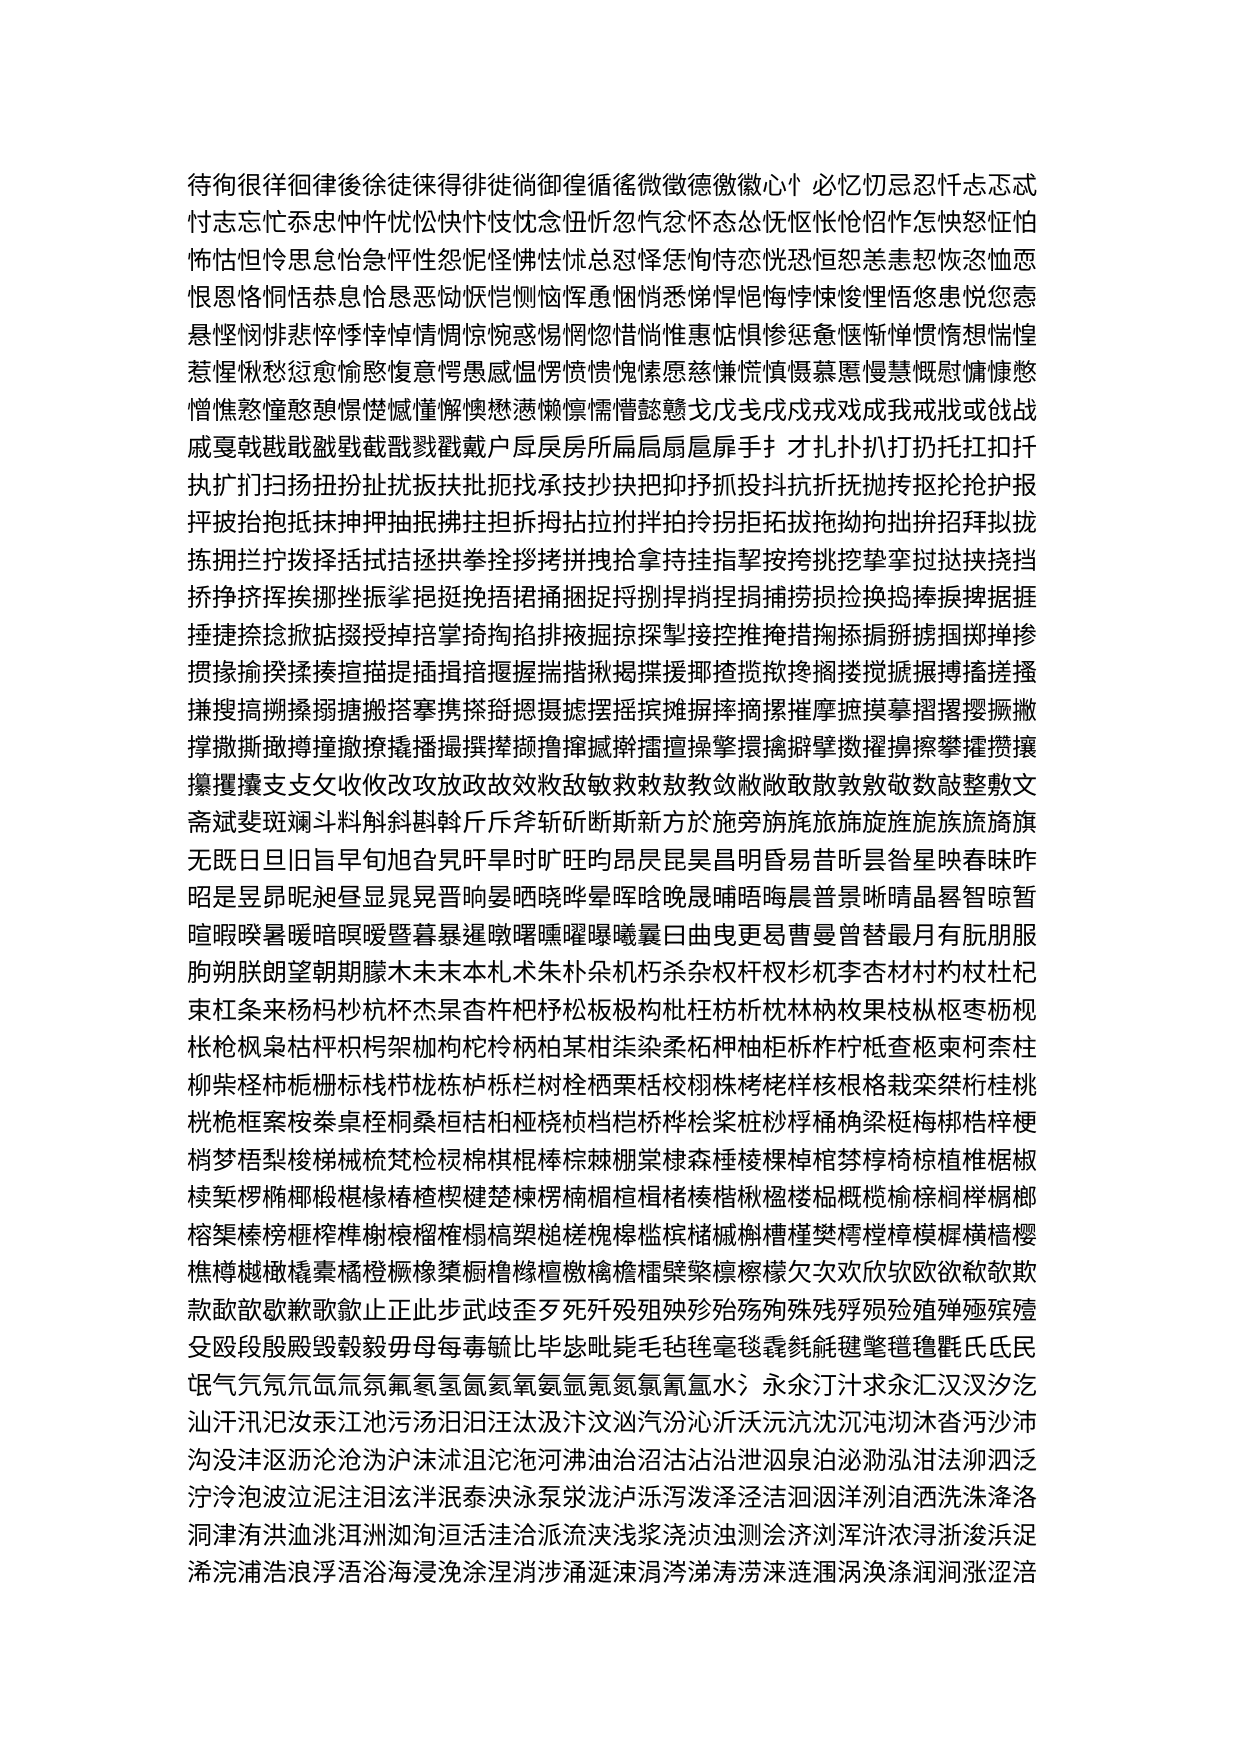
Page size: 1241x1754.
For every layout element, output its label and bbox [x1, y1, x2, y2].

text [187, 164, 1053, 1589]
